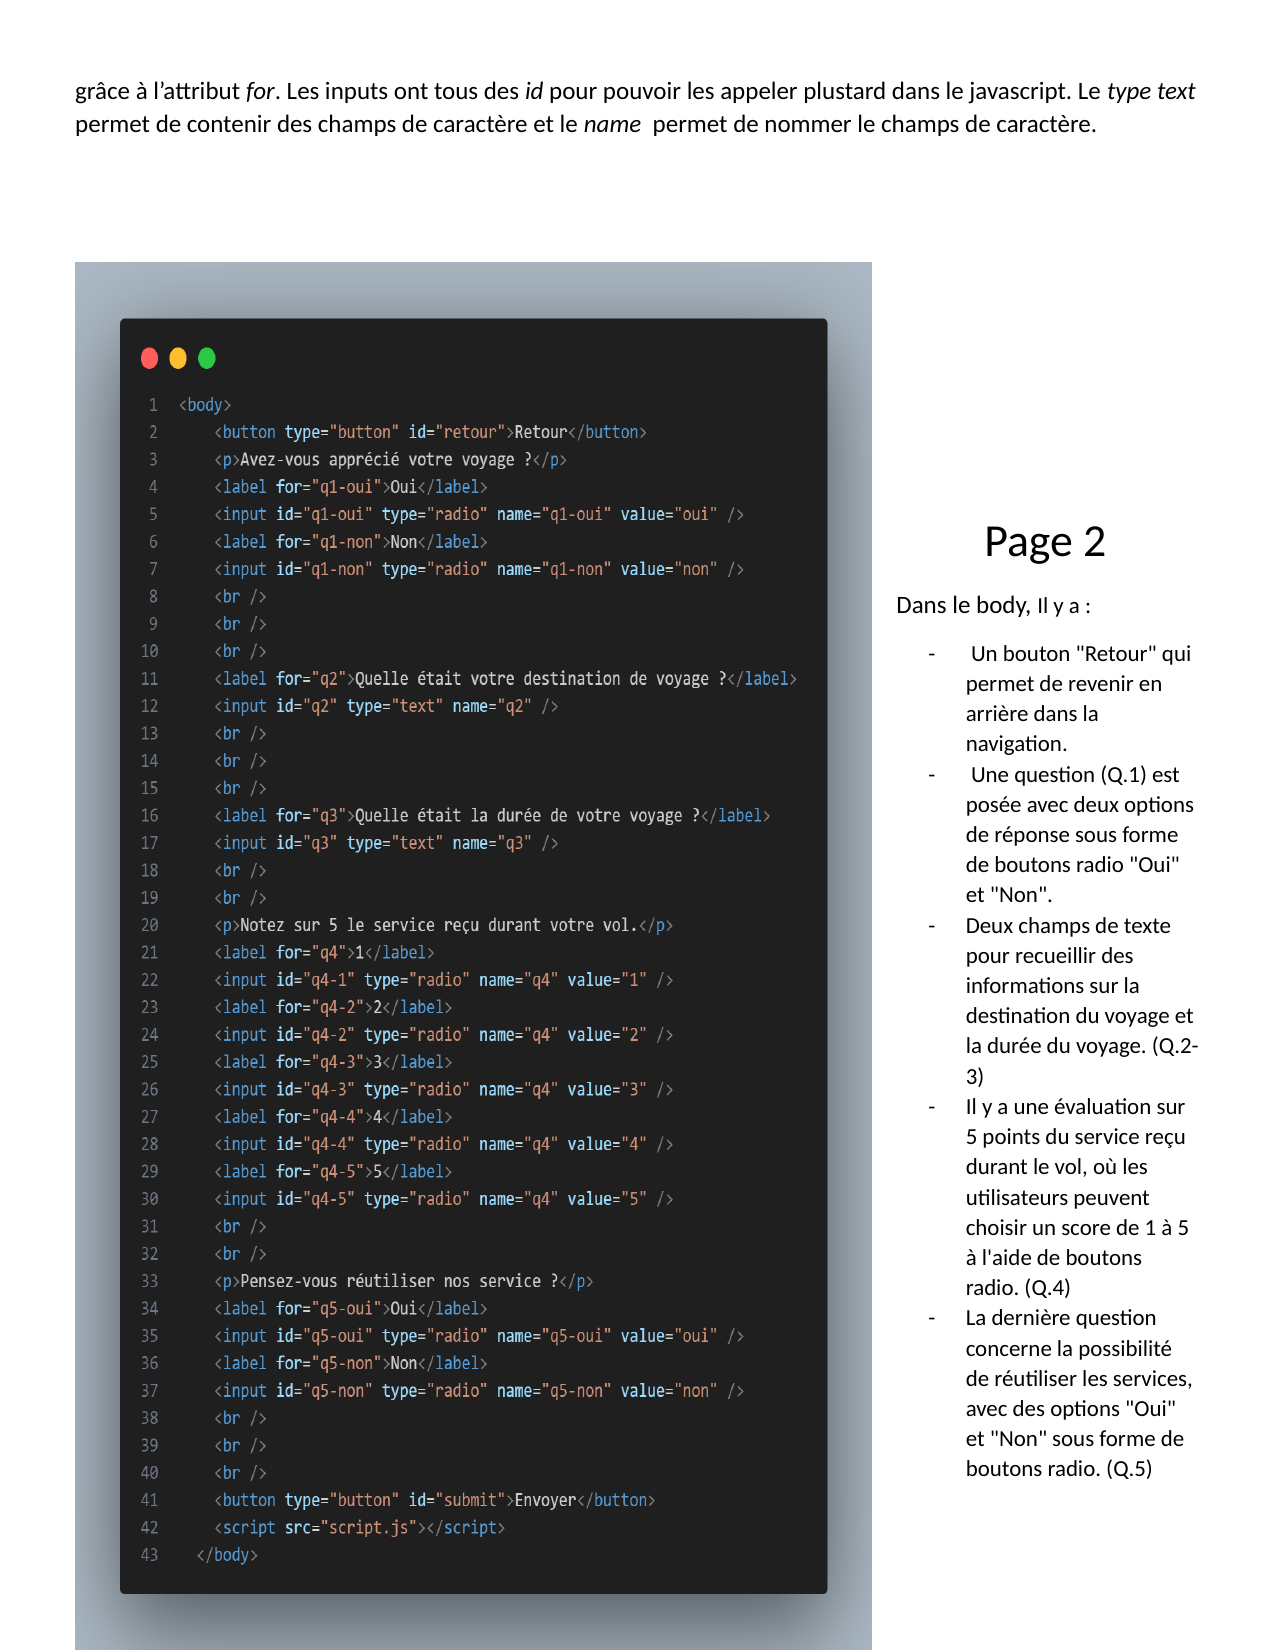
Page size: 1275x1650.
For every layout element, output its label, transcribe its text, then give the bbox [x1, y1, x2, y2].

text Dans le body, Il y a : [872, 589, 1200, 620]
text Page 2 [872, 512, 1200, 568]
list Une question (Q.1) est posée avec deux options de réponse sous forme de boutons radio "Oui" et "Non". [872, 760, 1200, 908]
list Il y a une évaluation sur 5 points du service reçu durant le vol, où les utilisateurs peuvent choisir un score de 1 à 5 à l'aide de boutons radio. (Q.4) [872, 1092, 1200, 1301]
list La dernière question concerne la possibilité de réutiliser les services, avec des options "Oui" et "Non" sous forme de boutons radio. (Q.5) [872, 1303, 1200, 1482]
picture [75, 262, 872, 1650]
list Deux champs de texte pour recueillir des informations sur la destination du voyage et la durée du voyage. (Q.2-3) [872, 911, 1200, 1090]
list Un bouton "Retour" qui permet de revenir en arrière dans la navigation. [872, 639, 1200, 757]
